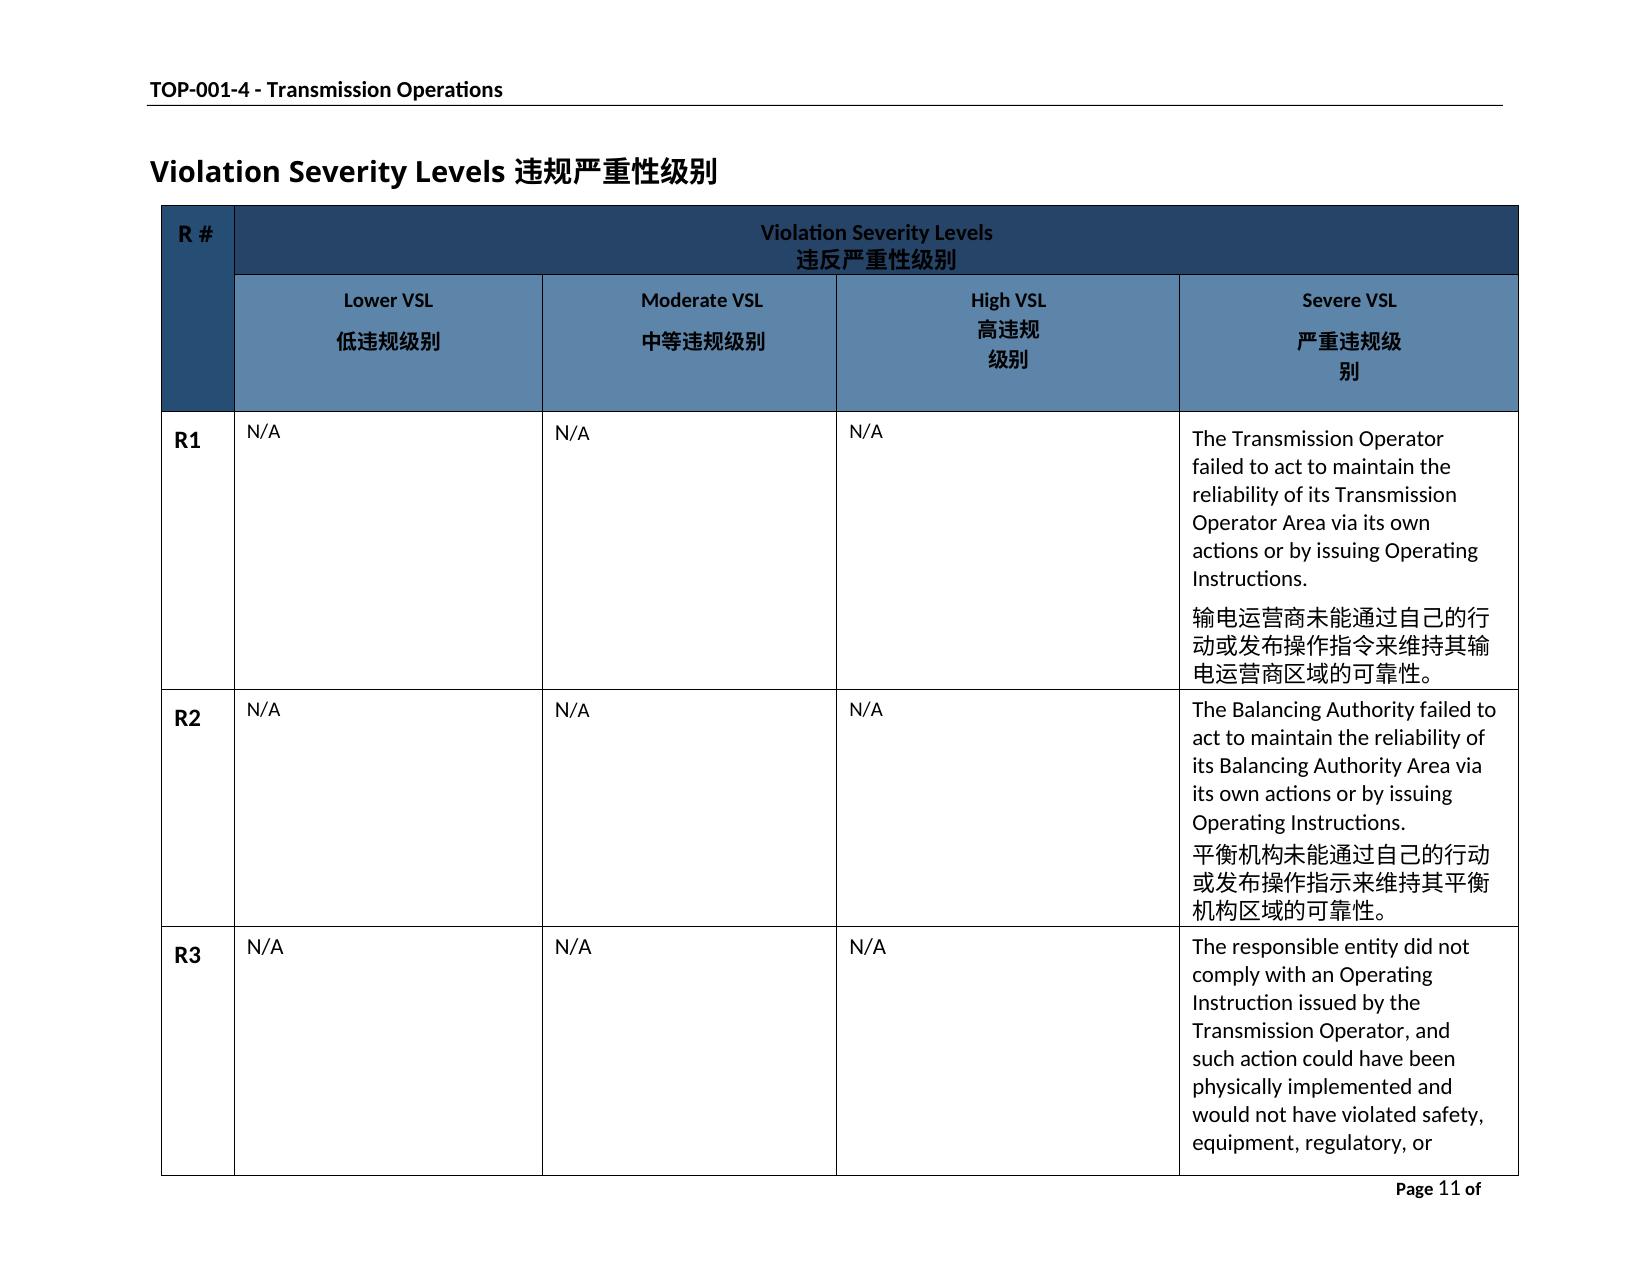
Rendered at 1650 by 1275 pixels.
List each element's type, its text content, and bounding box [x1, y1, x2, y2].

table_cell The Transmission Operator failed to act to maintain the reliability of its Transmission Operator Area via its own actions or by issuing Operating Instructions. 输电运营商未能通过自己的行动或发布操作指令来维持其输电运营商区域的可靠性。 [1180, 412, 1518, 689]
table_cell R2 [162, 690, 234, 926]
table_header R # [162, 206, 234, 411]
table_cell N/A [543, 690, 836, 926]
table_header Violation Severity Levels违反严重性级别 [235, 206, 1518, 274]
table_cell N/A [543, 412, 836, 689]
table_cell N/A [543, 927, 836, 1175]
subtitle Violation Severity Levels 违规严重性级别 [150, 148, 1531, 191]
table_cell N/A [837, 690, 1179, 926]
table_cell N/A [235, 927, 542, 1175]
table_cell R3 [162, 927, 234, 1175]
table_cell N/A [837, 412, 1179, 689]
table_cell Lower VSL 低违规级别 [235, 275, 542, 411]
table_cell Severe VSL 严重违规级别 [1180, 275, 1518, 411]
table_cell High VSL高违规级别 [837, 275, 1179, 411]
table_cell R1 [162, 412, 234, 689]
table_cell N/A [235, 412, 542, 689]
table_cell N/A [837, 927, 1179, 1175]
table_cell Moderate VSL 中等违规级别 [543, 275, 836, 411]
table_cell The Balancing Authority failed to act to maintain the reliability of its Balancing Authority Area via its own actions or by issuing Operating Instructions. 平衡机构未能通过自己的行动或发布操作指示来维持其平衡机构区域的可靠性。 [1180, 690, 1518, 926]
table_cell N/A [235, 690, 542, 926]
